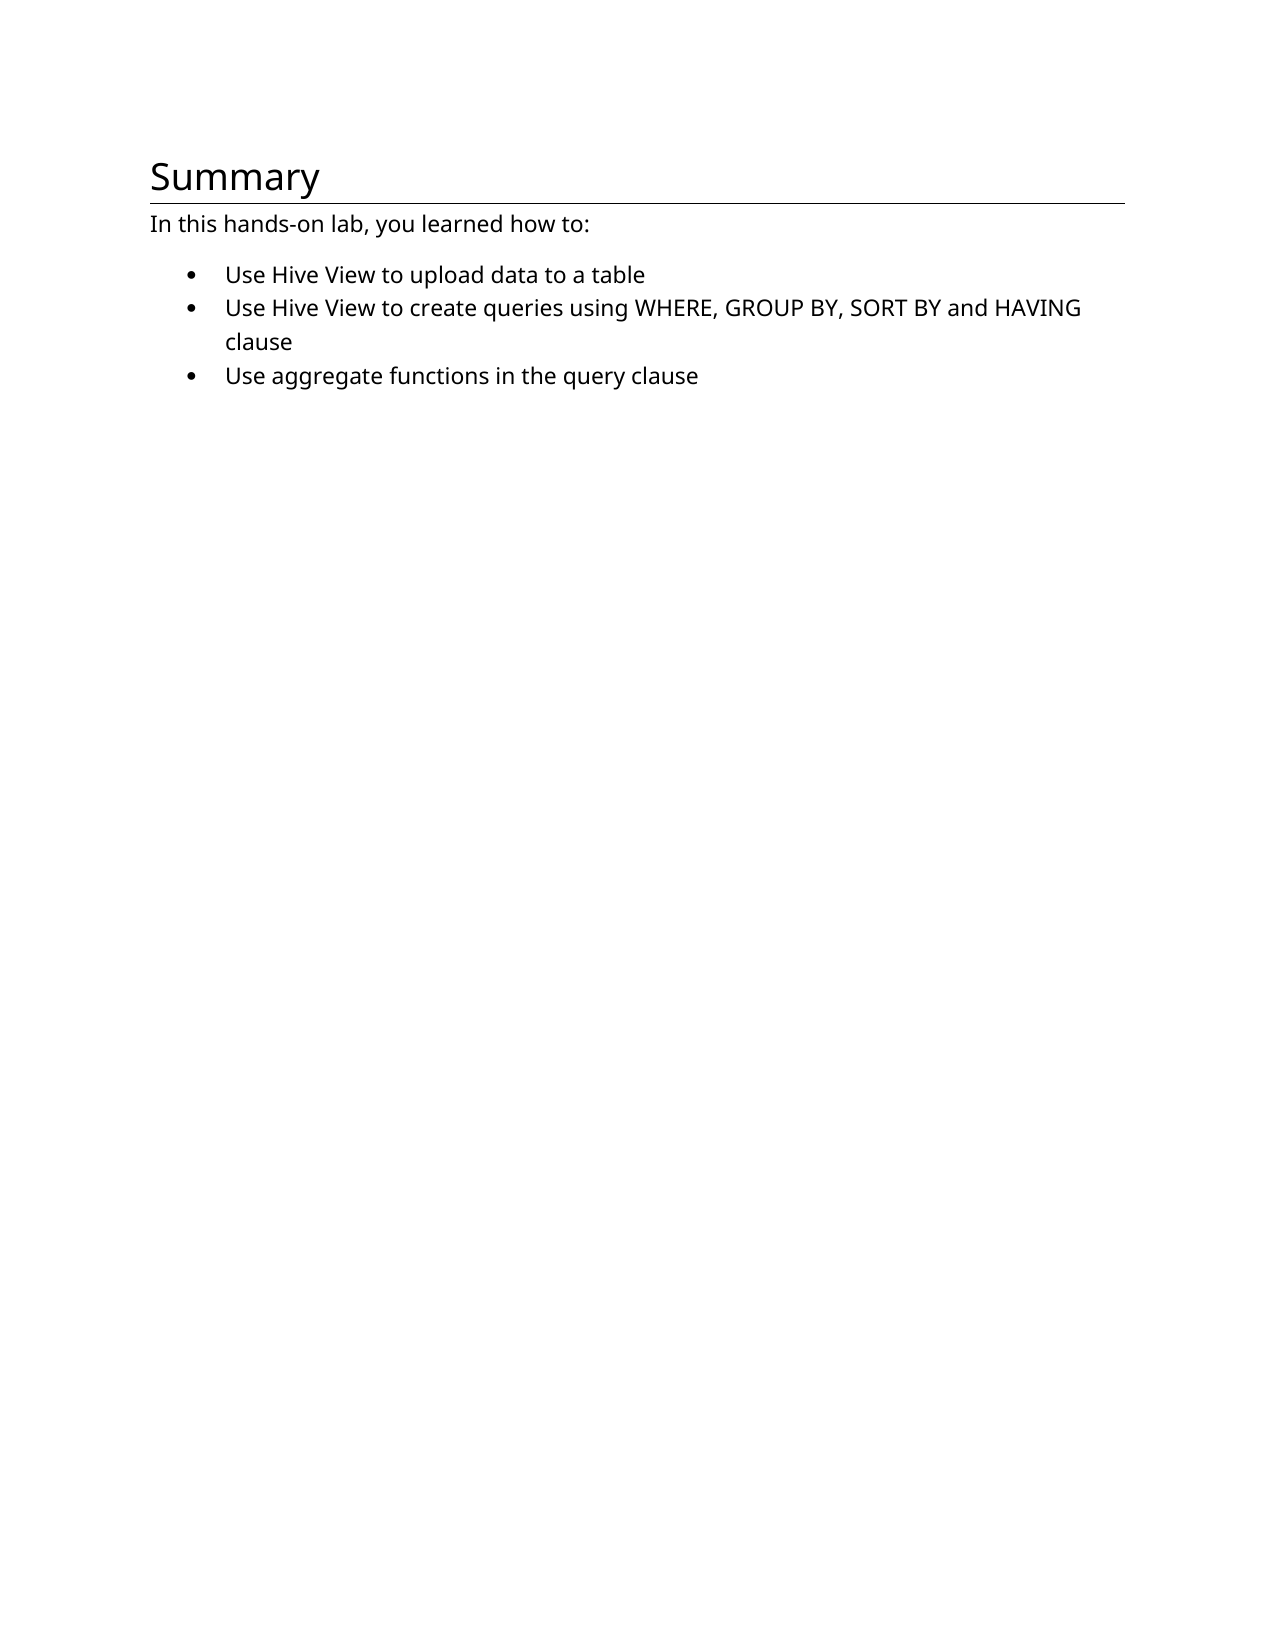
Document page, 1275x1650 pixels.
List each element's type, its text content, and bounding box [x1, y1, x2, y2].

text In this hands-on lab, you learned how to: [150, 208, 1125, 239]
subtitle Summary [150, 150, 1125, 203]
list Use Hive View to create queries using WHERE, GROUP BY, SORT BY and HAVING clause [187, 292, 1125, 357]
list Use Hive View to upload data to a table [187, 259, 1125, 290]
list Use aggregate functions in the query clause [187, 360, 1125, 391]
